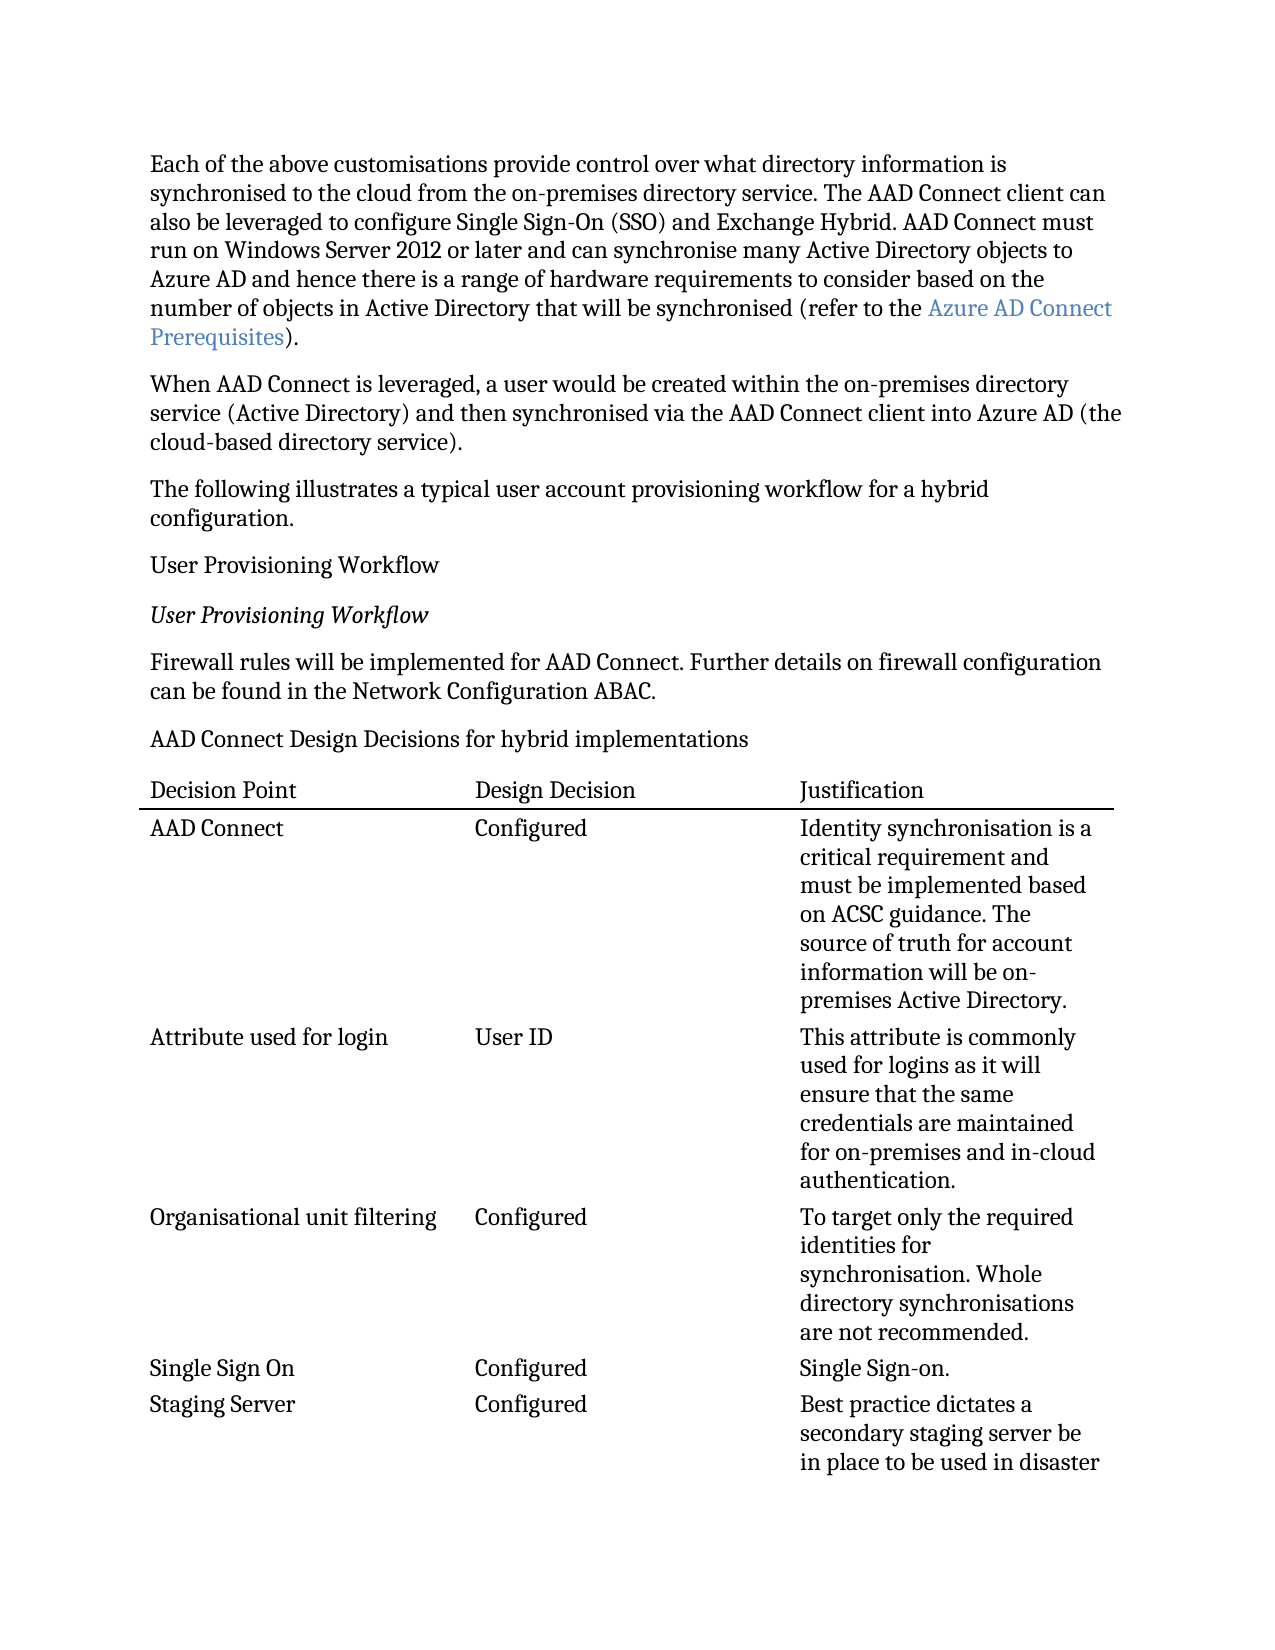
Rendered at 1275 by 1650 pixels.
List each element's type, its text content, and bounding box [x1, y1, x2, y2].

table_cell Configured [464, 1199, 789, 1350]
table_cell Configured [464, 1350, 789, 1386]
table_cell Single Sign On [139, 1350, 464, 1386]
text The following illustrates a typical user account provisioning workflow for a hybrid configuration. [150, 475, 1125, 532]
table_cell User ID [464, 1019, 789, 1199]
text Each of the above customisations provide control over what directory information is synchronised to the cloud from the on-premises directory service. The AAD Connect client can also be leveraged to configure Single Sign-On (SSO) and Exchange Hybrid. AAD Connect must run on Windows Server 2012 or later and can synchronise many Active Directory objects to Azure AD and hence there is a range of hardware requirements to consider based on the number of objects in Active Directory that will be synchronised (refer to the Azure AD Connect Prerequisites). [150, 150, 1125, 351]
table_cell Staging Server [139, 1386, 464, 1476]
table_cell This attribute is commonly used for logins as it will ensure that the same credentials are maintained for on-premises and in-cloud authentication. [789, 1019, 1114, 1199]
text AAD Connect Design Decisions for hybrid implementations [150, 724, 1125, 753]
table_cell Identity synchronisation is a critical requirement and must be implemented based on ACSC guidance. The source of truth for account information will be on-premises Active Directory. [789, 810, 1114, 1019]
table_header Design Decision [464, 772, 789, 808]
table_cell Single Sign-on. [789, 1350, 1114, 1386]
table_cell Configured [464, 810, 789, 1019]
text Firewall rules will be implemented for AAD Connect. Further details on firewall configuration can be found in the Network Configuration ABAC. [150, 648, 1125, 706]
table_cell AAD Connect [139, 810, 464, 1019]
table_cell Configured [464, 1386, 789, 1476]
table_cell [789, 1386, 1114, 1476]
table_header Decision Point [139, 772, 464, 808]
text User Provisioning Workflow [150, 601, 1125, 629]
text When AAD Connect is leveraged, a user would be created within the on-premises directory service (Active Directory) and then synchronised via the AAD Connect client into Azure AD (the cloud-based directory service). [150, 370, 1125, 456]
table_cell Attribute used for login [139, 1019, 464, 1199]
table_header Justification [789, 772, 1114, 808]
table_cell To target only the required identities for synchronisation. Whole directory synchronisations are not recommended. [789, 1199, 1114, 1350]
text User Provisioning Workflow [150, 551, 1125, 580]
table_cell Organisational unit filtering [139, 1199, 464, 1350]
